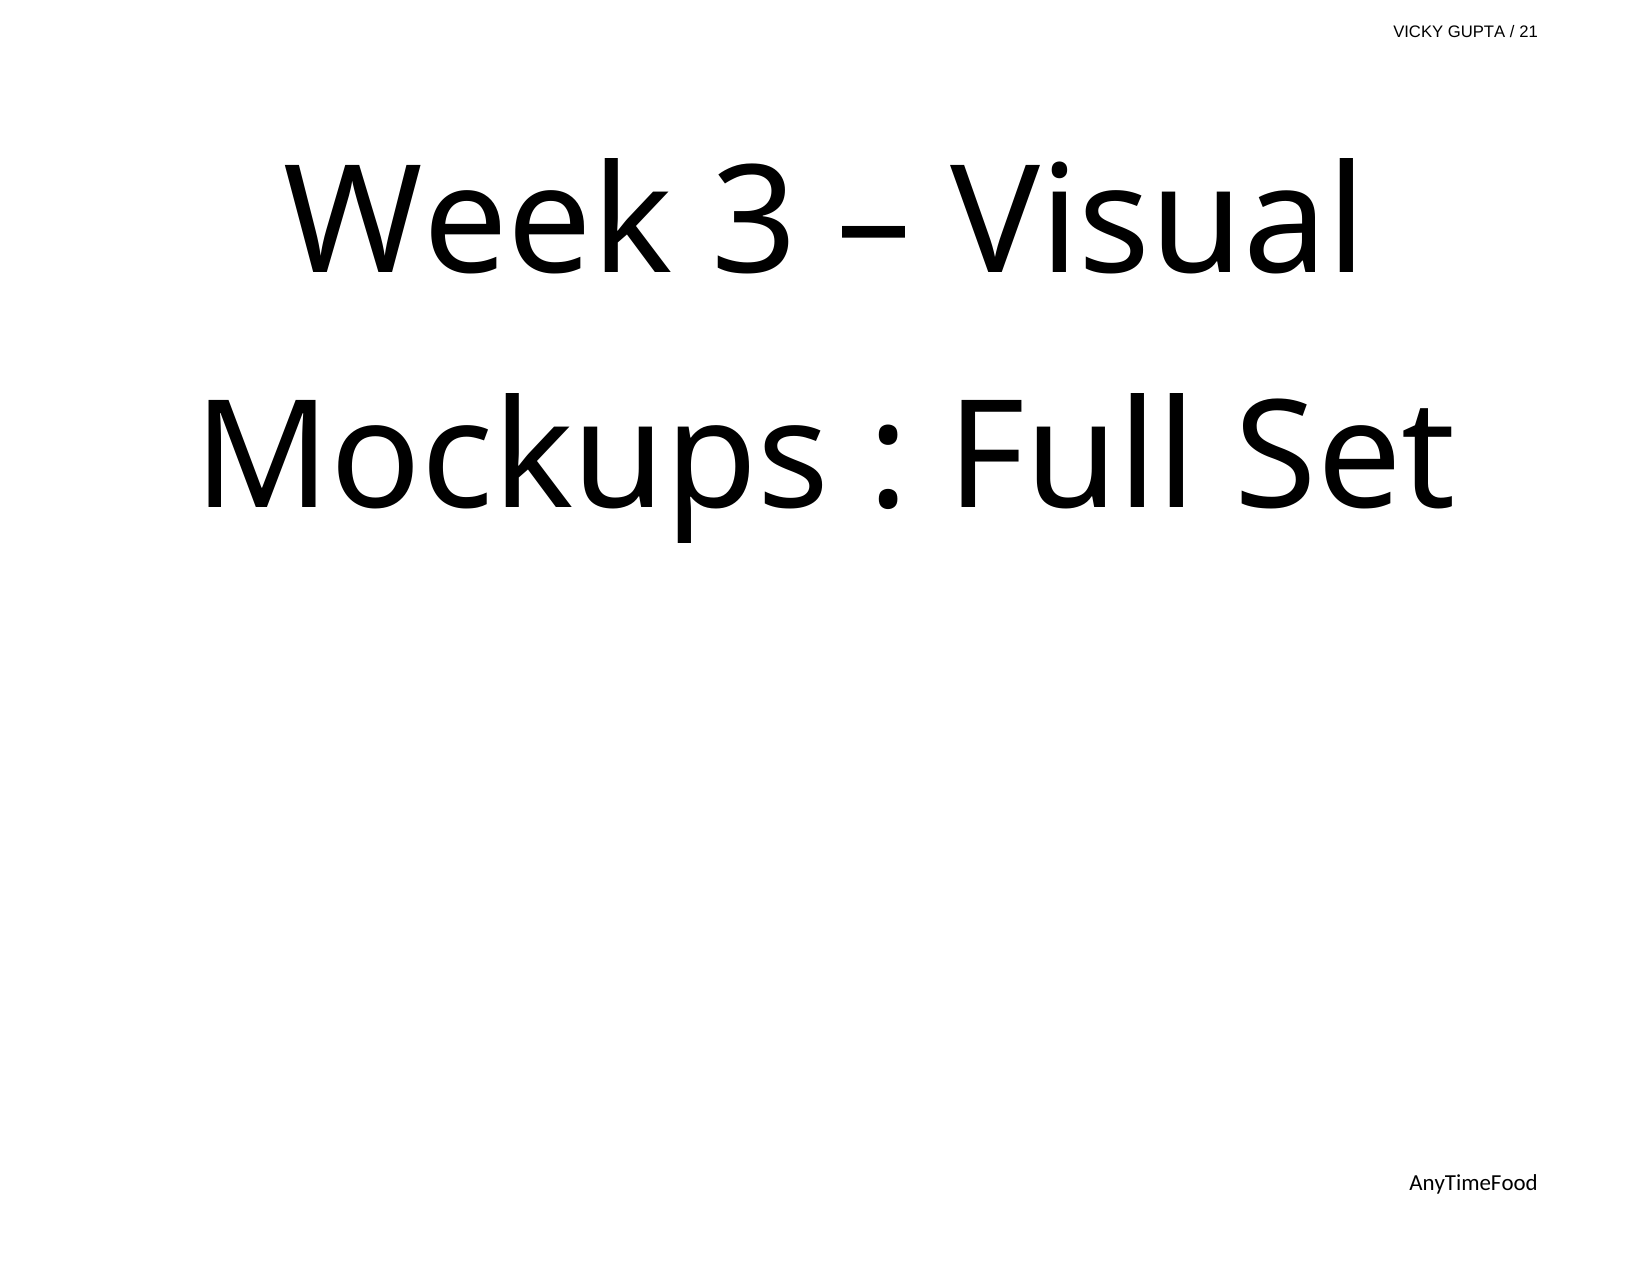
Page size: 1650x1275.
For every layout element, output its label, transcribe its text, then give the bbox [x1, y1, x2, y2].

text Week 3 – Visual Mockups : Full Set [112, 112, 1537, 552]
